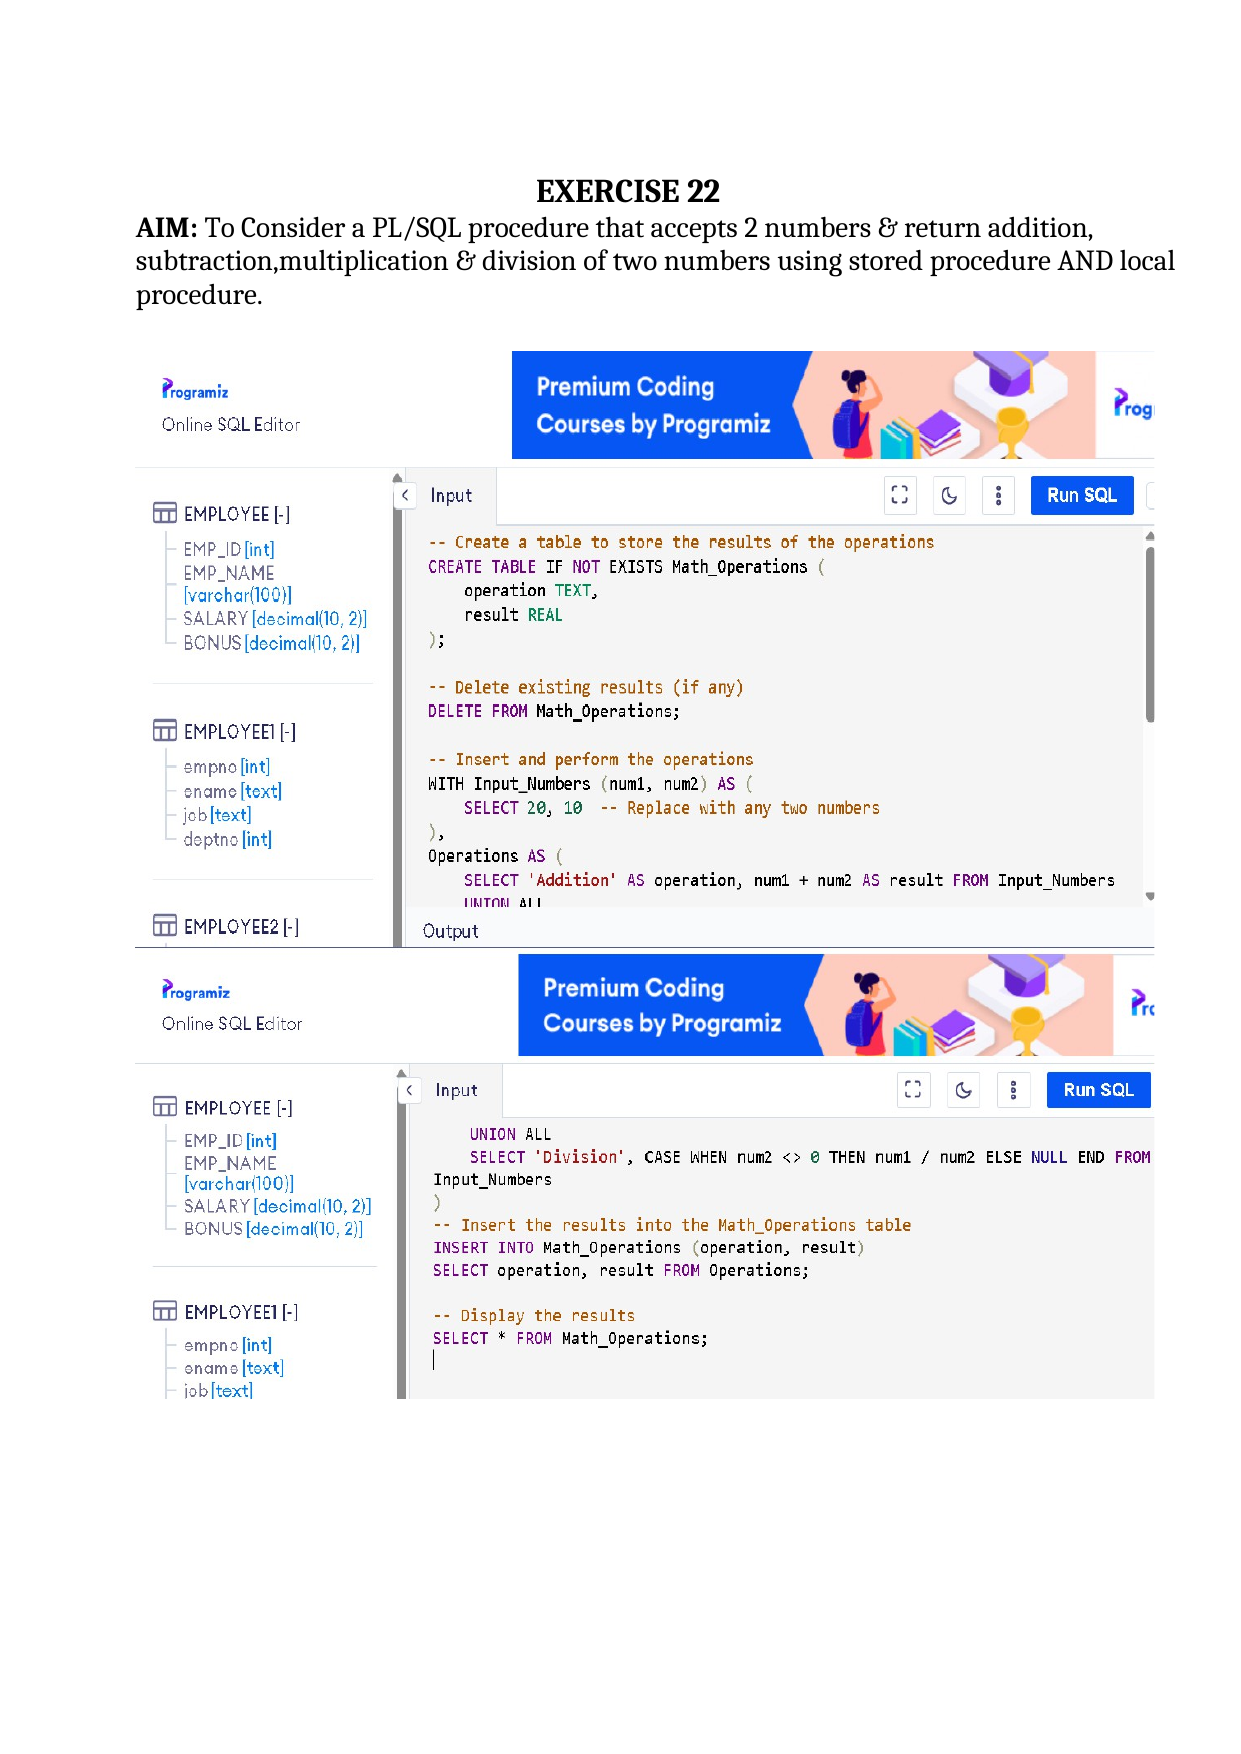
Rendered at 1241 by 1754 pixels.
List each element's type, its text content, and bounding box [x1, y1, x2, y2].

text AIM: To Consider a PL/SQL procedure that accepts 2 numbers & return addition, subtraction,multiplication & division of two numbers using stored procedure AND local procedure. [136, 211, 1207, 311]
picture [135, 351, 1155, 1399]
